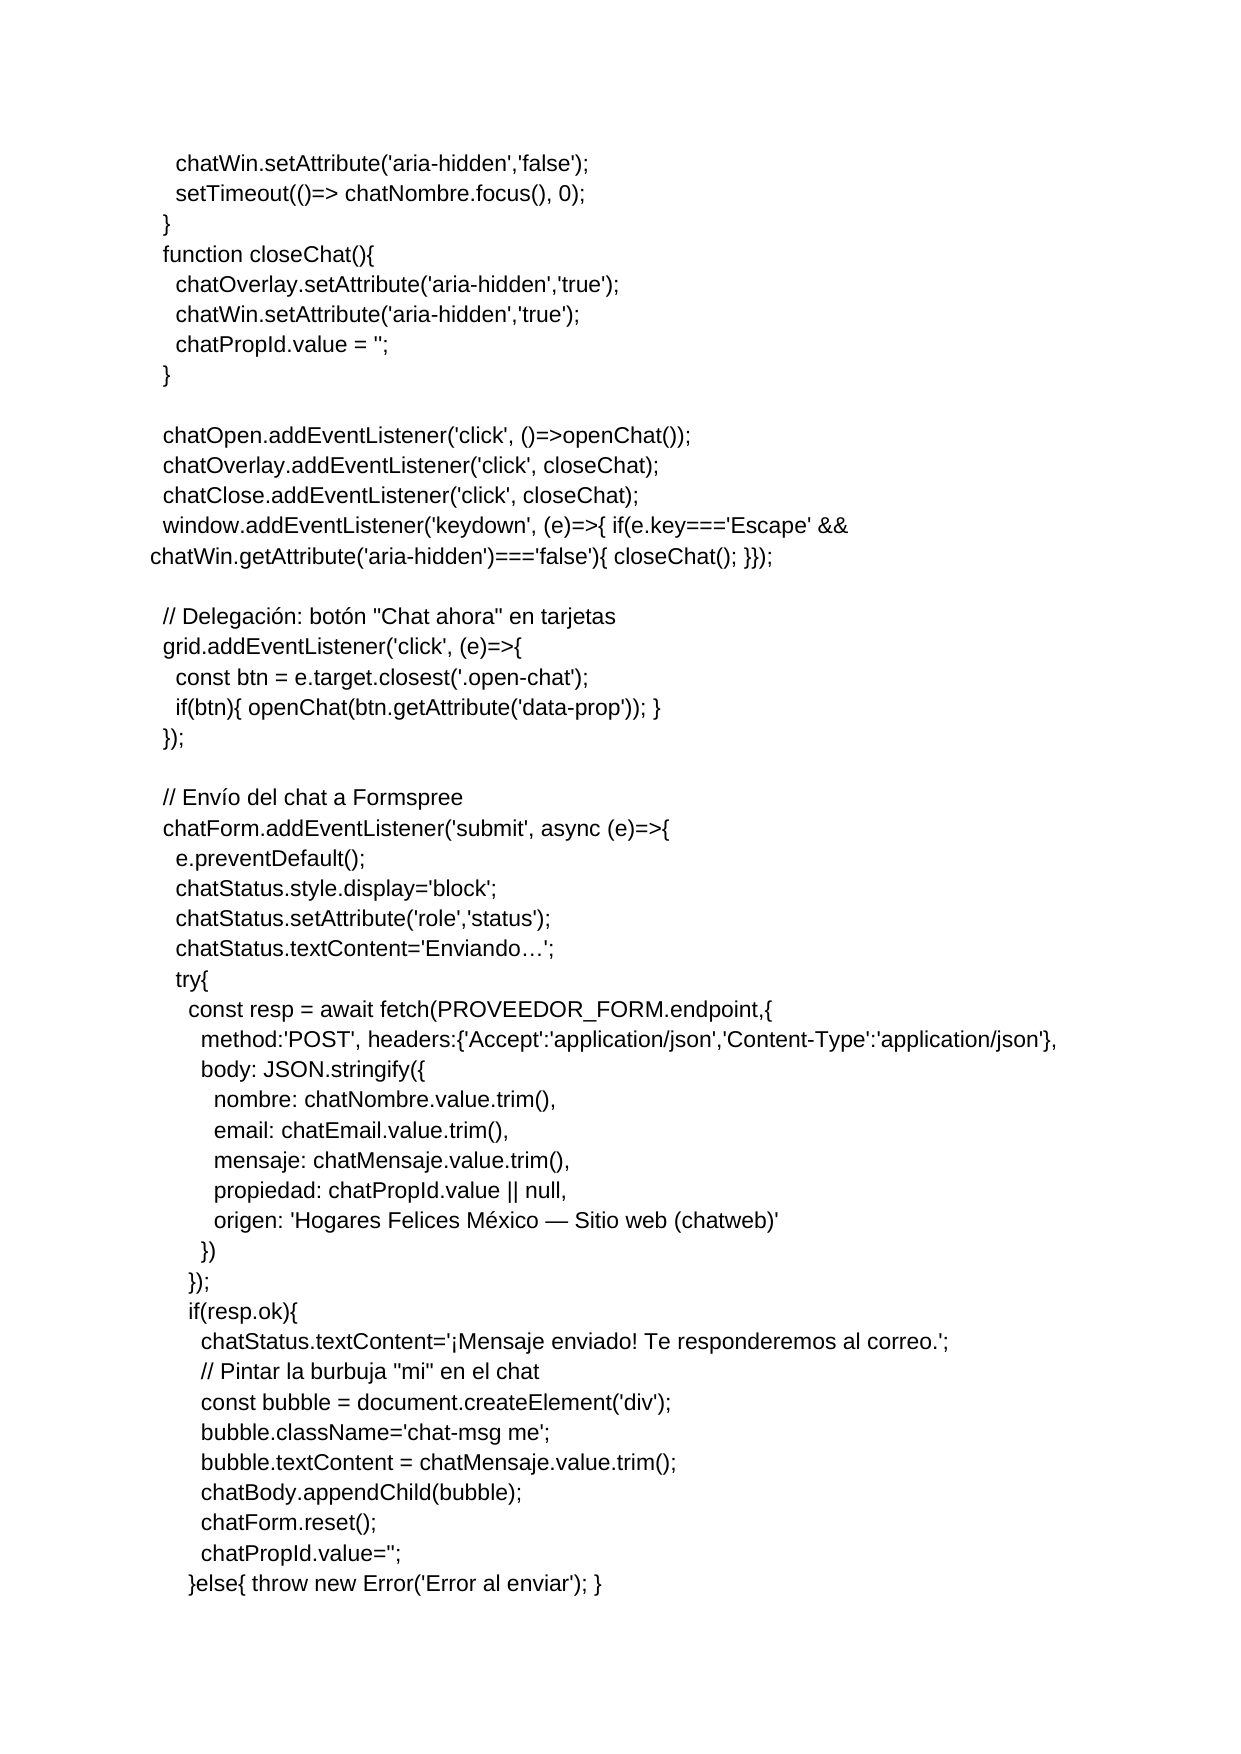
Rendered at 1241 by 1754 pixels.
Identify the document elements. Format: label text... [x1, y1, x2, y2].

text chatStatus.style.display='block'; [150, 875, 1090, 901]
text window.addEventListener('keydown', (e)=>{ if(e.key==='Escape' && chatWin.getAttribute('aria-hidden')==='false'){ closeChat(); }}); [150, 512, 1090, 569]
text if(btn){ openChat(btn.getAttribute('data-prop')); } [150, 694, 1090, 720]
text if(resp.ok){ [150, 1298, 1090, 1324]
text }) [150, 1237, 1090, 1264]
text propiedad: chatPropId.value || null, [150, 1177, 1090, 1203]
text chatStatus.textContent='¡Mensaje enviado! Te responderemos al correo.'; [150, 1328, 1090, 1354]
text }else{ throw new Error('Error al enviar'); } [150, 1570, 1090, 1596]
text bubble.textContent = chatMensaje.value.trim(); [150, 1449, 1090, 1475]
text } [150, 361, 1090, 388]
text const resp = await fetch(PROVEEDOR_FORM.endpoint,{ [150, 996, 1090, 1022]
text chatWin.setAttribute('aria-hidden','false'); [150, 150, 1090, 176]
text email: chatEmail.value.trim(), [150, 1117, 1090, 1143]
text function closeChat(){ [150, 241, 1090, 267]
text chatOverlay.addEventListener('click', closeChat); [150, 452, 1090, 478]
text mensaje: chatMensaje.value.trim(), [150, 1147, 1090, 1173]
text try{ [150, 966, 1090, 992]
text setTimeout(()=> chatNombre.focus(), 0); [150, 180, 1090, 207]
text }); [150, 1268, 1090, 1294]
text chatPropId.value = ''; [150, 331, 1090, 358]
text chatWin.setAttribute('aria-hidden','true'); [150, 301, 1090, 327]
text chatPropId.value=''; [150, 1539, 1090, 1566]
text e.preventDefault(); [150, 845, 1090, 871]
text bubble.className='chat-msg me'; [150, 1419, 1090, 1445]
text chatOverlay.setAttribute('aria-hidden','true'); [150, 271, 1090, 297]
text // Envío del chat a Formspree [150, 784, 1090, 811]
text chatOpen.addEventListener('click', ()=>openChat()); [150, 422, 1090, 448]
text const bubble = document.createElement('div'); [150, 1388, 1090, 1415]
text chatForm.reset(); [150, 1509, 1090, 1536]
text method:'POST', headers:{'Accept':'application/json','Content-Type':'application/json'}, [150, 1026, 1090, 1052]
text chatStatus.setAttribute('role','status'); [150, 905, 1090, 932]
text // Pintar la burbuja "mi" en el chat [150, 1358, 1090, 1385]
text // Delegación: botón "Chat ahora" en tarjetas [150, 603, 1090, 629]
text nombre: chatNombre.value.trim(), [150, 1086, 1090, 1113]
text body: JSON.stringify({ [150, 1056, 1090, 1083]
text chatStatus.textContent='Enviando…'; [150, 935, 1090, 962]
text grid.addEventListener('click', (e)=>{ [150, 633, 1090, 660]
text const btn = e.target.closest('.open-chat'); [150, 663, 1090, 690]
text origen: 'Hogares Felices México — Sitio web (chatweb)' [150, 1207, 1090, 1234]
text } [150, 210, 1090, 237]
text chatBody.appendChild(bubble); [150, 1479, 1090, 1506]
text chatForm.addEventListener('submit', async (e)=>{ [150, 814, 1090, 841]
text }); [150, 724, 1090, 750]
text chatClose.addEventListener('click', closeChat); [150, 482, 1090, 509]
